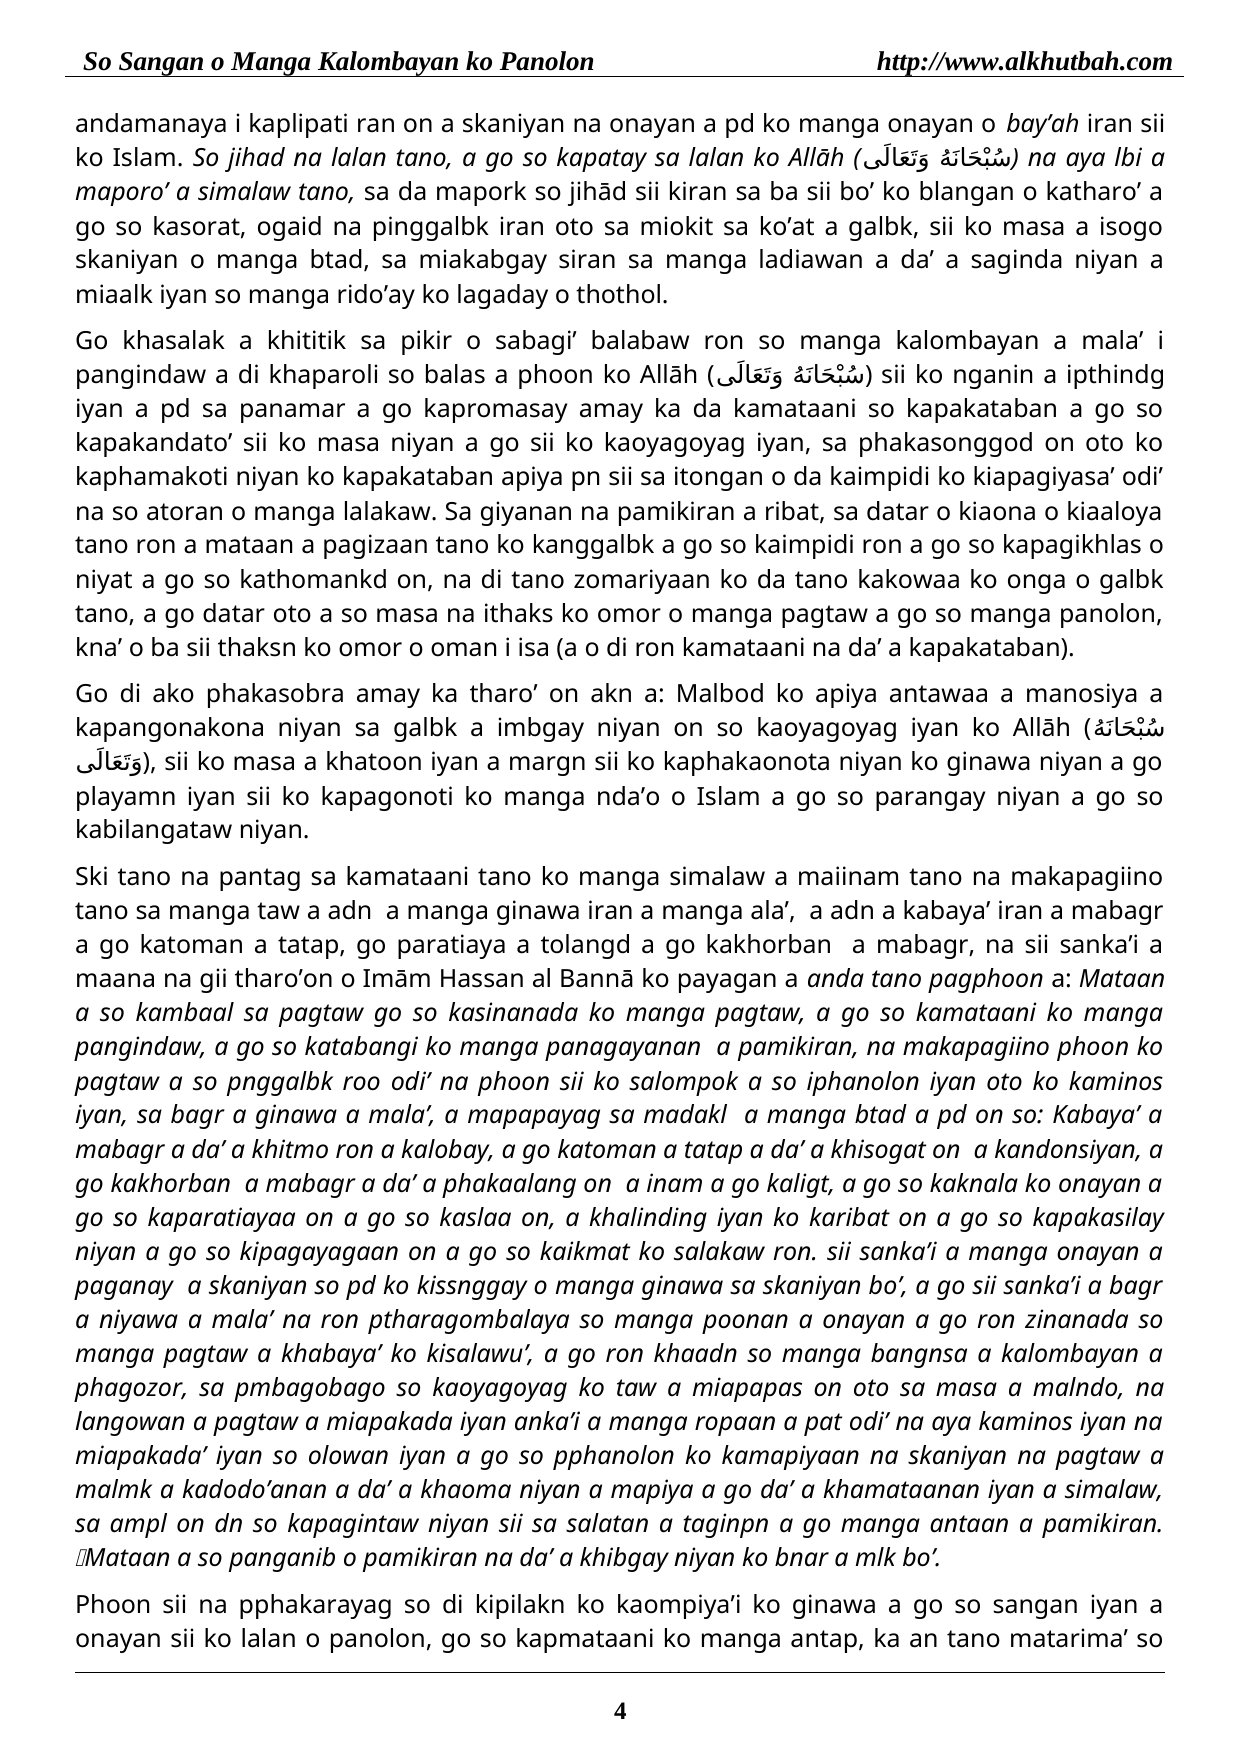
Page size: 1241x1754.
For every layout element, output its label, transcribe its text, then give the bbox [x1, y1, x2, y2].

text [75, 106, 1165, 310]
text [75, 1587, 1165, 1655]
text Ski tano na pantag sa kamataani tano ko manga simalaw a maiinam tano na makapagiino tano sa manga taw a adn a manga ginawa iran a manga ala’, a adn a kabaya’ iran a mabagr a go katoman a tatap, go paratiaya a tolangd a go kakhorban a mabagr, na sii sanka’i a maana na gii tharo’on o Imām Hassan al Bannā ko payagan a anda tano pagphoon a: Mataan a so kambaal sa pagtaw go so kasinanada ko manga pagtaw, a go so kamataani ko manga pangindaw, a go so katabangi ko manga panagayanan a pamikiran, na makapagiino phoon ko pagtaw a so pnggalbk roo odi’ na phoon sii ko salompok a so iphanolon iyan oto ko kaminos iyan, sa bagr a ginawa a mala’, a mapapayag sa madakl a manga btad a pd on so: Kabaya’ a mabagr a da’ a khitmo ron a kalobay, a go katoman a tatap a da’ a khisogat on a kandonsiyan, a go kakhorban a mabagr a da’ a phakaalang on a inam a go kaligt, a go so kaknala ko onayan a go so kaparatiayaa on a go so kaslaa on, a khalinding iyan ko karibat on a go so kapakasilay niyan a go so kipagayagaan on a go so kaikmat ko salakaw ron. sii sanka’i a manga onayan a paganay a skaniyan so pd ko kissnggay o manga ginawa sa skaniyan bo’, a go sii sanka’i a bagr a niyawa a mala’ na ron ptharagombalaya so manga poonan a onayan a go ron zinanada so manga pagtaw a khabaya’ ko kisalawu’, a go ron khaadn so manga bangnsa a kalombayan a phagozor, sa pmbagobago so kaoyagoyag ko taw a miapapas on oto sa masa a malndo, na langowan a pagtaw a miapakada iyan anka’i a manga ropaan a pat odi’ na aya kaminos iyan na miapakada’ iyan so olowan iyan a go so pphanolon ko kamapiyaan na skaniyan na pagtaw a malmk a kadodo’anan a da’ a khaoma niyan a mapiya a go da’ a khamataanan iyan a simalaw, sa ampl on dn so kapagintaw niyan sii sa salatan a taginpn a go manga antaan a pamikiran. Mataan a so panganib o pamikiran na da’ a khibgay niyan ko bnar a mlk bo’. [75, 859, 1165, 1574]
text Go khasalak a khititik sa pikir o sabagi’ balabaw ron so manga kalombayan a mala’ i pangindaw a di khaparoli so balas a phoon ko Allāh (سُبْحَانَهُ وَتَعَالَى) sii ko nganin a ipthindg iyan a pd sa panamar a go kapromasay amay ka da kamataani so kapakataban a go so kapakandato’ sii ko masa niyan a go sii ko kaoyagoyag iyan, sa phakasonggod on oto ko kaphamakoti niyan ko kapakataban apiya pn sii sa itongan o da kaimpidi ko kiapagiyasa’ odi’ na so atoran o manga lalakaw. Sa giyanan na pamikiran a ribat, sa datar o kiaona o kiaaloya tano ron a mataan a pagizaan tano ko kanggalbk a go so kaimpidi ron a go so kapagikhlas o niyat a go so kathomankd on, na di tano zomariyaan ko da tano kakowaa ko onga o galbk tano, a go datar oto a so masa na ithaks ko omor o manga pagtaw a go so manga panolon, kna’ o ba sii thaksn ko omor o oman i isa (a o di ron kamataani na da’ a kapakataban). [75, 323, 1165, 663]
text Go di ako phakasobra amay ka tharo’ on akn a: Malbod ko apiya antawaa a manosiya a kapangonakona niyan sa galbk a imbgay niyan on so kaoyagoyag iyan ko Allāh (سُبْحَانَهُ وَتَعَالَى), sii ko masa a khatoon iyan a margn sii ko kaphakaonota niyan ko ginawa niyan a go playamn iyan sii ko kapagonoti ko manga nda’o o Islam a go so parangay niyan a go so kabilangataw niyan. [75, 676, 1165, 846]
